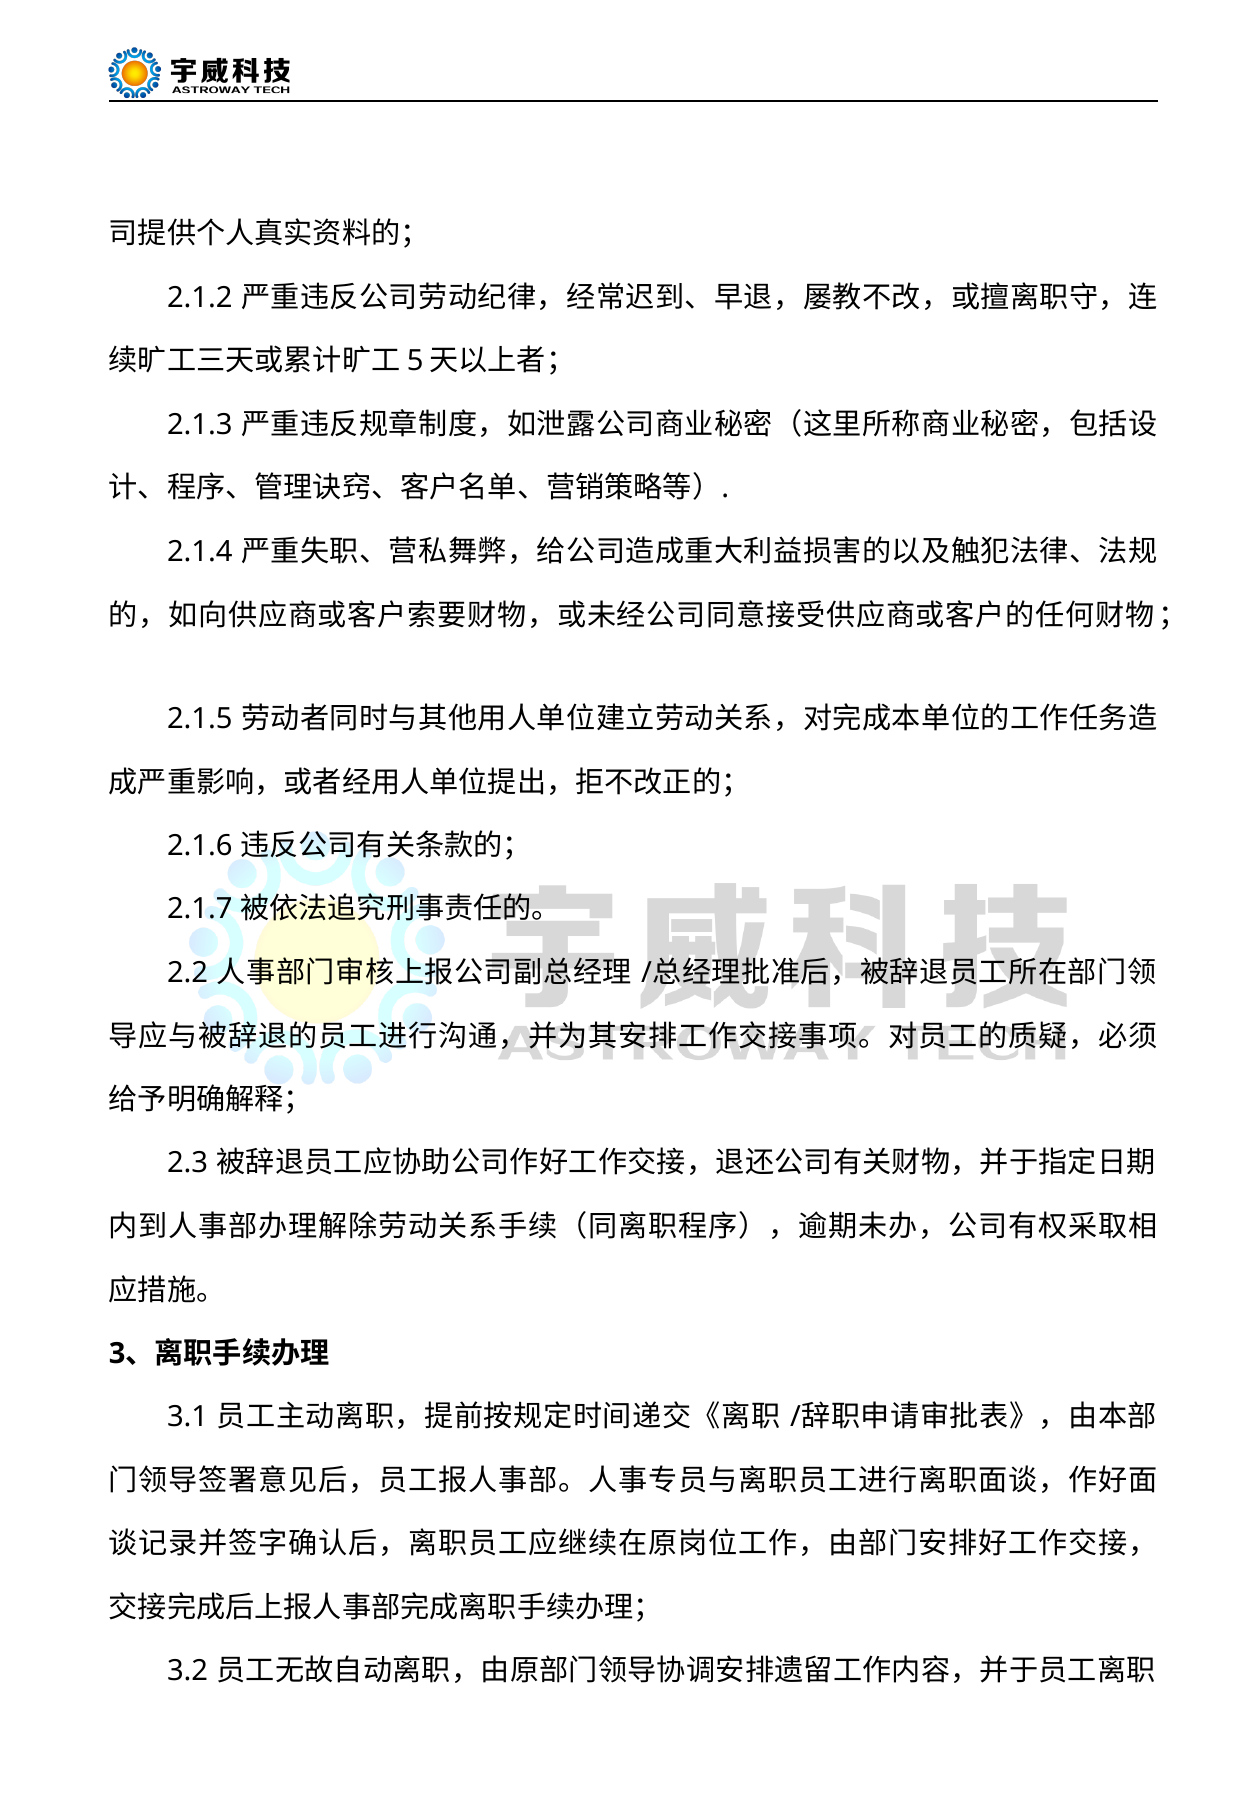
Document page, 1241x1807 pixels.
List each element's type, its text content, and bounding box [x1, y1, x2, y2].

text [108, 1647, 1158, 1689]
text 2.1.7 被依法追究刑事责任的。 [108, 885, 1158, 927]
text 2.1.4 严重失职、营私舞弊，给公司造成重大利益损害的以及触犯法律、法规的，如向供应商或客户索要财物，或未经公司同意接受供应商或客户的任何财物； [108, 528, 1158, 681]
text 3.1 员工主动离职，提前按规定时间递交《离职 /辞职申请审批表》，由本部门领导签署意见后，员工报人事部。人事专员与离职员工进行离职面谈，作好面谈记录并签字确认后，离职员工应继续在原岗位工作，由部门安排好工作交接，交接完成后上报人事部完成离职手续办理； [108, 1393, 1158, 1626]
text 2.3 被辞退员工应协助公司作好工作交接，退还公司有关财物，并于指定日期内到人事部办理解除劳动关系手续（同离职程序），逾期未办，公司有权采取相应措施。 [108, 1139, 1158, 1308]
text 2.2 人事部门审核上报公司副总经理 /总经理批准后，被辞退员工所在部门领导应与被辞退的员工进行沟通，并为其安排工作交接事项。对员工的质疑，必须给予明确解释； [108, 949, 1158, 1118]
text 2.1.3 严重违反规章制度，如泄露公司商业秘密（这里所称商业秘密，包括设计、程序、管理诀窍、客户名单、营销策略等）. [108, 401, 1158, 506]
text 2.1.6 违反公司有关条款的； [108, 822, 1158, 864]
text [108, 210, 1158, 252]
text 2.1.5 劳动者同时与其他用人单位建立劳动关系，对完成本单位的工作任务造成严重影响，或者经用人单位提出，拒不改正的； [108, 694, 1158, 800]
text 3、离职手续办理 [108, 1329, 1158, 1372]
picture [107, 47, 293, 100]
text 2.1.2 严重违反公司劳动纪律，经常迟到、早退，屡教不改，或擅离职守，连续旷工三天或累计旷工 5天以上者； [108, 273, 1158, 379]
